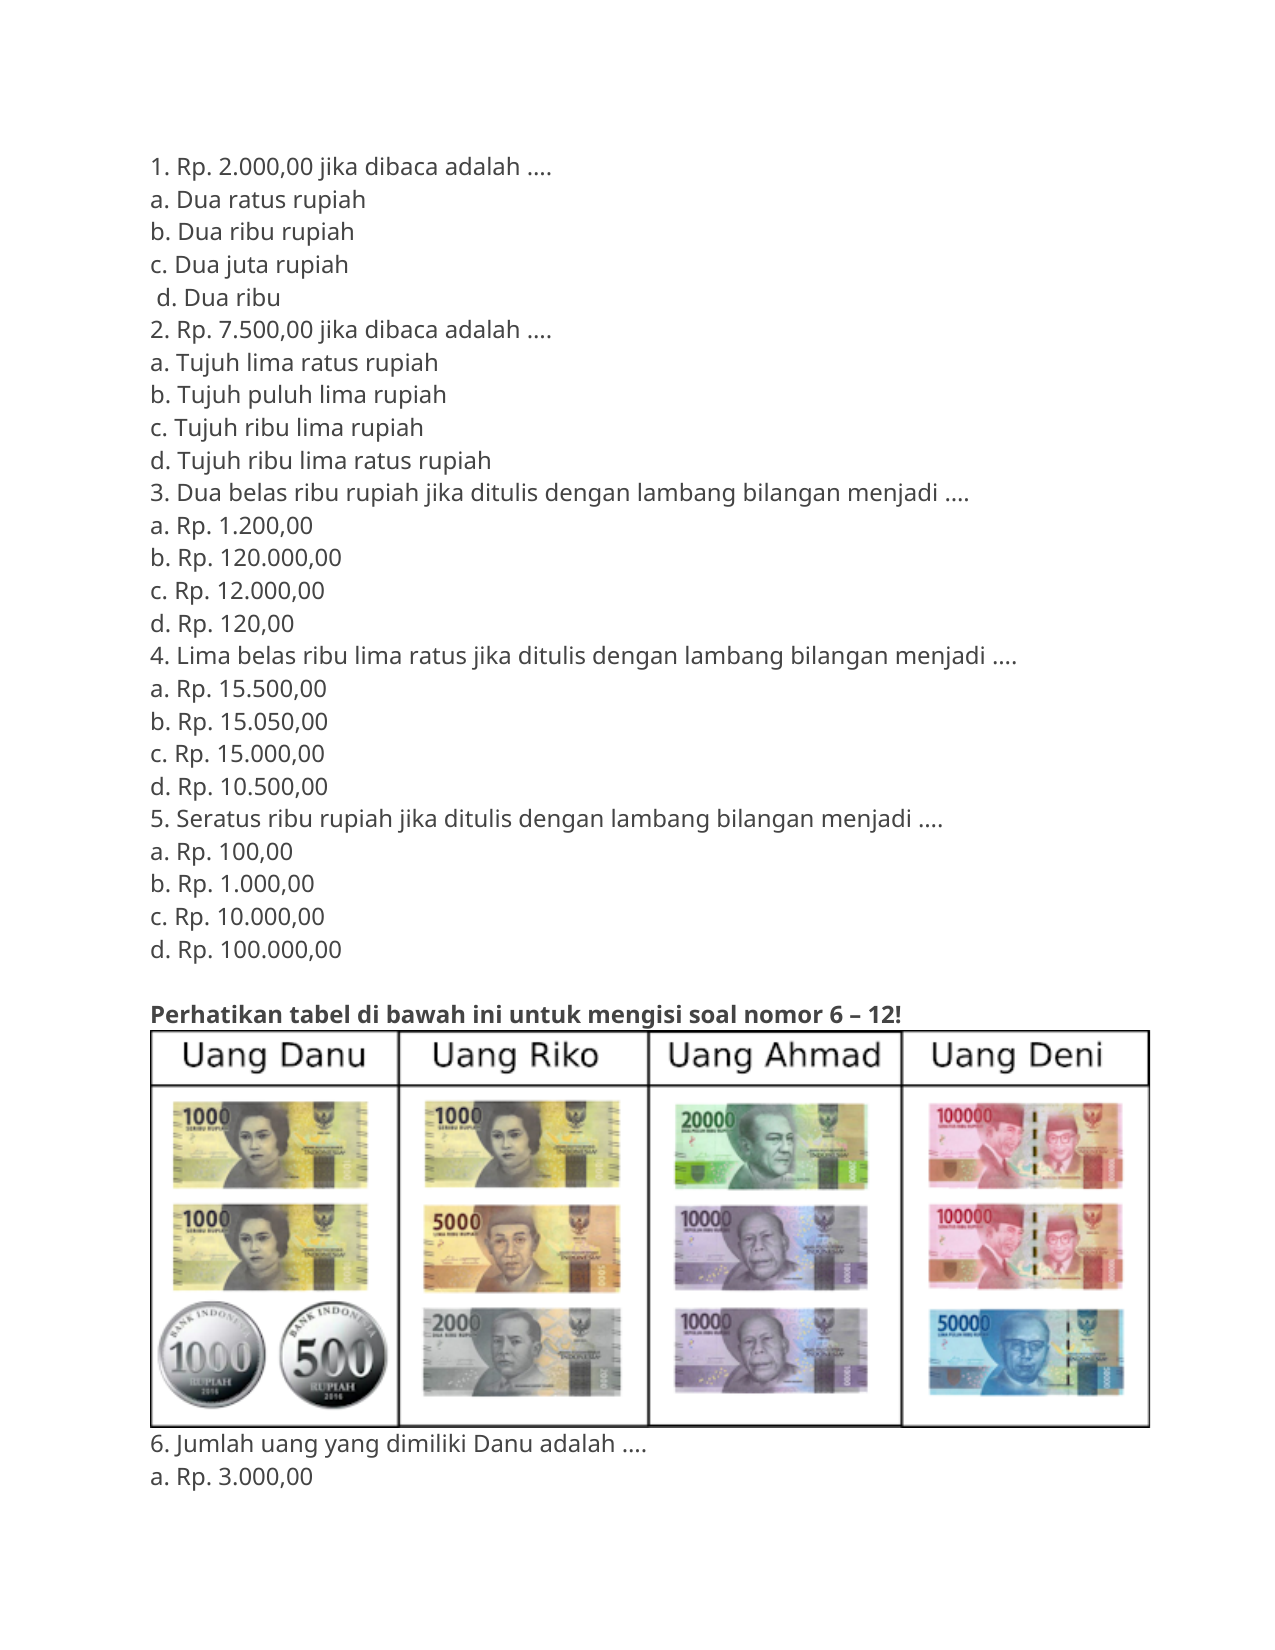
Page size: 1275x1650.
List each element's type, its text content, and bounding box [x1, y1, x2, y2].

picture [150, 1030, 1150, 1428]
text 1. Rp. 2.000,00 jika dibaca adalah …. a. Dua ratus rupiah b. Dua ribu rupiah c. Dua juta rupiah d. Dua ribu [150, 150, 1125, 313]
text 4. Lima belas ribu lima ratus jika ditulis dengan lambang bilangan menjadi …. a. Rp. 15.500,00 b. Rp. 15.050,00 c. Rp. 15.000,00 d. Rp. 10.500,00 [150, 639, 1125, 802]
text 3. Dua belas ribu rupiah jika ditulis dengan lambang bilangan menjadi …. a. Rp. 1.200,00 b. Rp. 120.000,00 c. Rp. 12.000,00 d. Rp. 120,00 [150, 476, 1125, 639]
text 5. Seratus ribu rupiah jika ditulis dengan lambang bilangan menjadi …. a. Rp. 100,00 b. Rp. 1.000,00 c. Rp. 10.000,00 d. Rp. 100.000,00 Perhatikan tabel di bawah ini untuk mengisi soal nomor 6 – 12! [150, 802, 1125, 1030]
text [150, 1428, 1125, 1492]
text 2. Rp. 7.500,00 jika dibaca adalah …. a. Tujuh lima ratus rupiah b. Tujuh puluh lima rupiah c. Tujuh ribu lima rupiah d. Tujuh ribu lima ratus rupiah [150, 313, 1125, 476]
